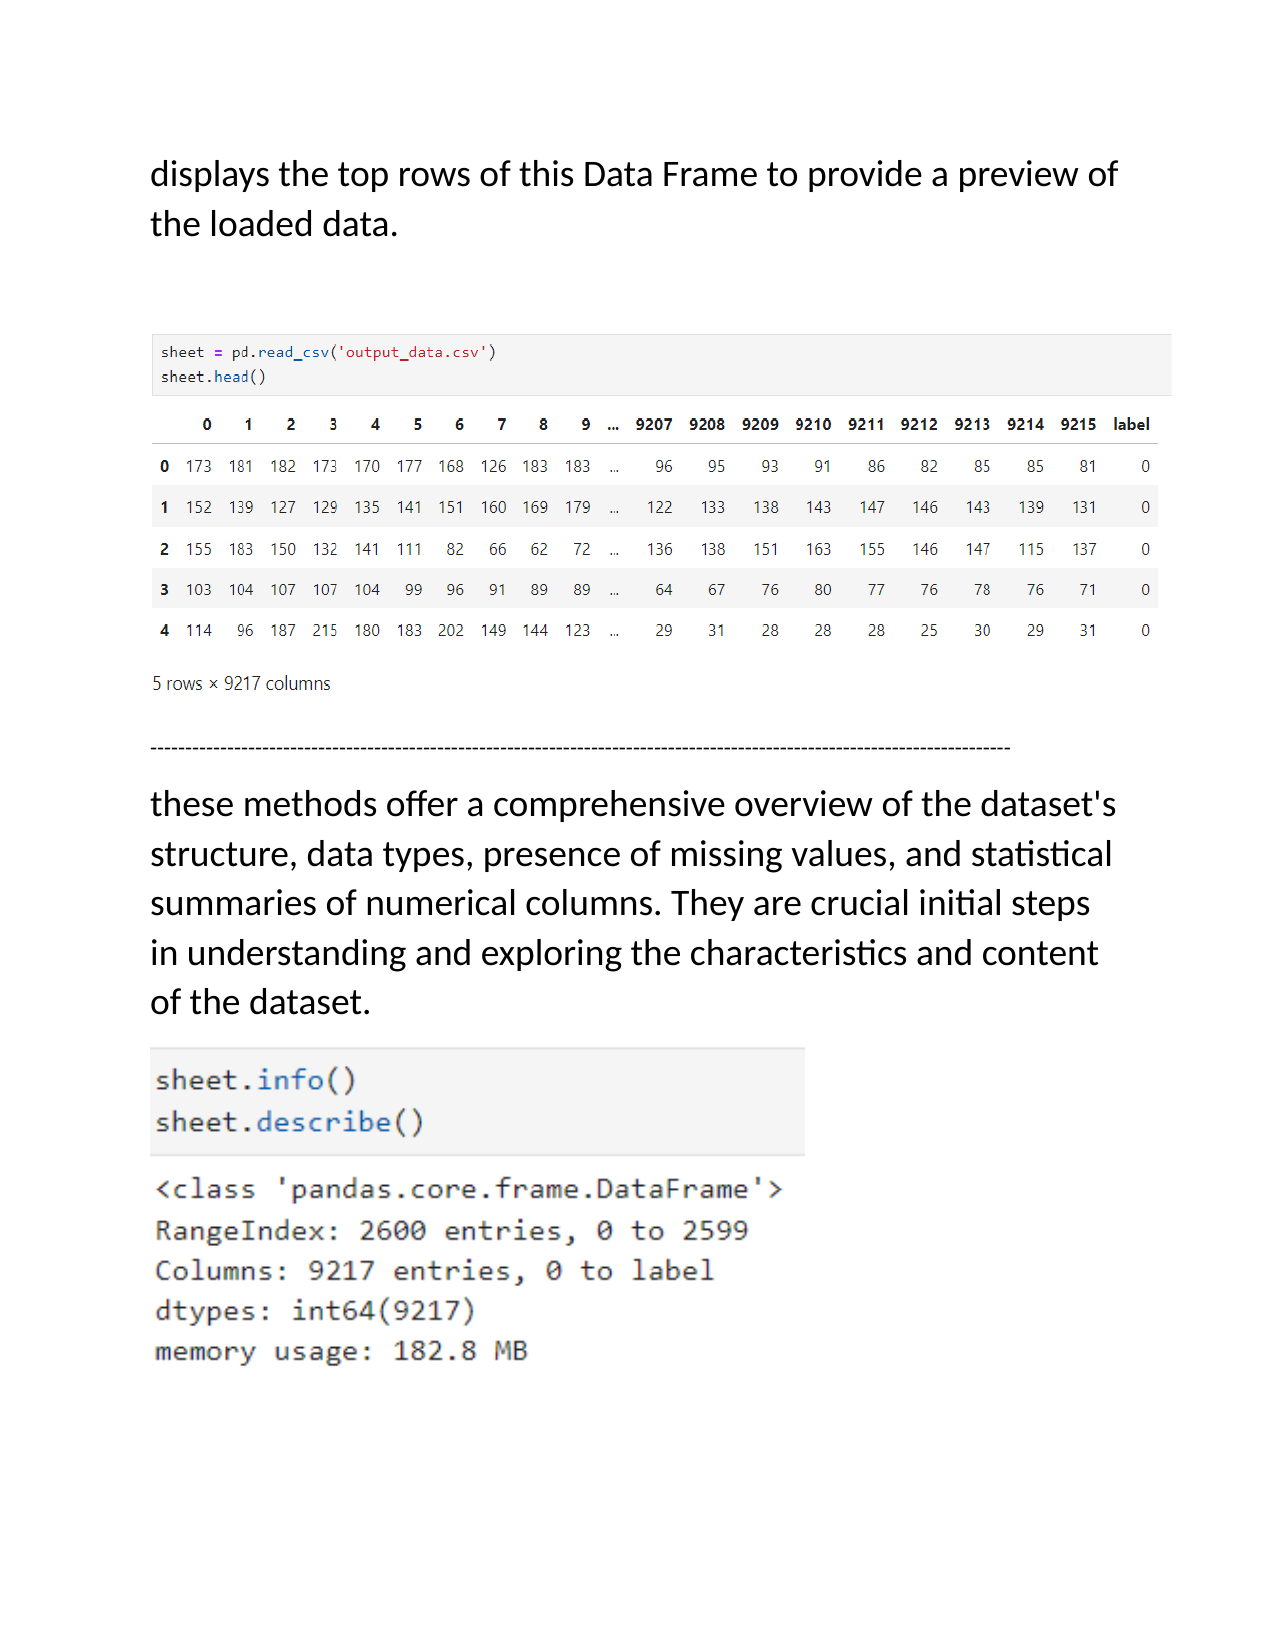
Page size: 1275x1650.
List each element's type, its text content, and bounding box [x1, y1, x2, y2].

picture [150, 1044, 805, 1389]
picture [150, 331, 1172, 715]
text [150, 150, 1125, 245]
text these methods offer a comprehensive overview of the dataset's structure, data types, presence of missing values, and statistical summaries of numerical columns. They are crucial initial steps in understanding and exploring the characteristics and content of the dataset. [150, 780, 1125, 1024]
text --------------------------------------------------------------------------------------------------------------------------- [150, 733, 1125, 762]
